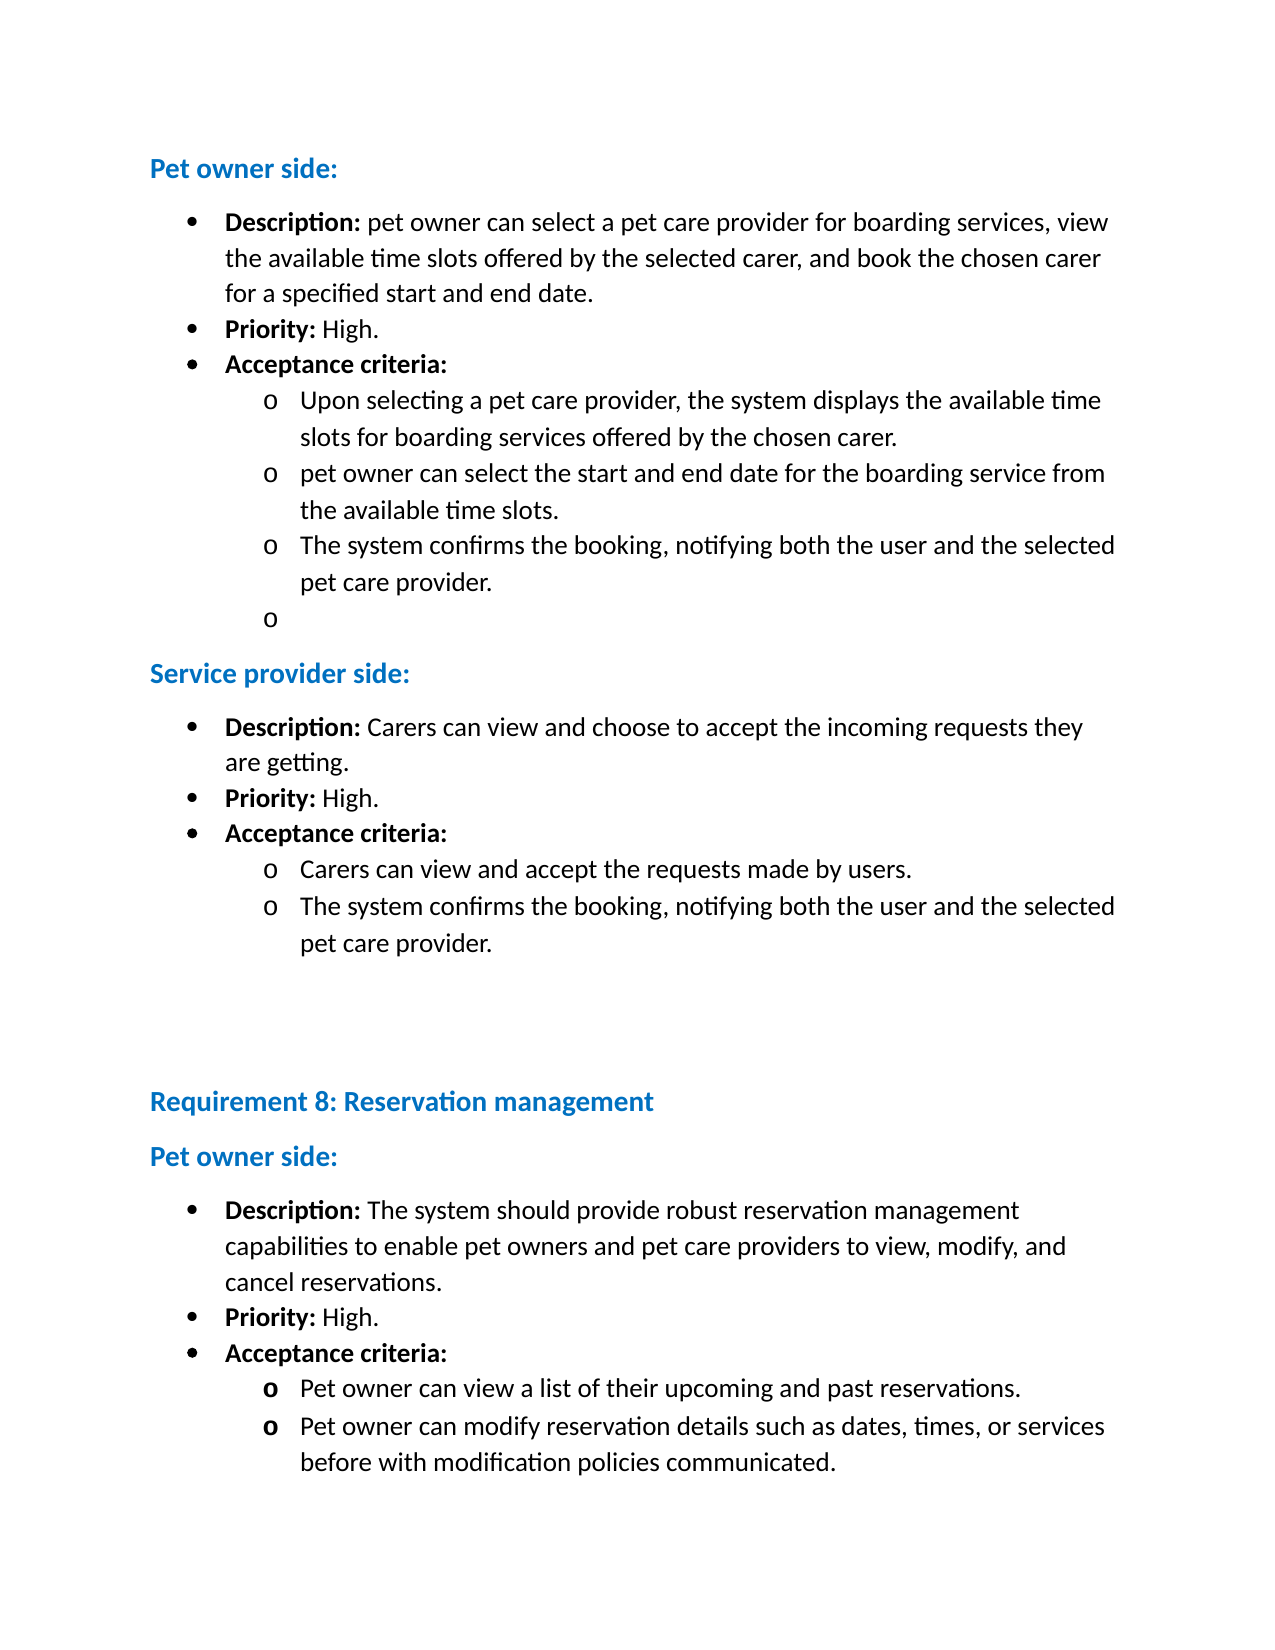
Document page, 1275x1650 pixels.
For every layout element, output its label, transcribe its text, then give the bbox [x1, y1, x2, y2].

list pet owner can select the start and end date for the boarding service from the available time slots. [262, 456, 1125, 526]
list Pet owner can modify reservation details such as dates, times, or services before with modification policies communicated. [262, 1409, 1125, 1479]
list Carers can view and accept the requests made by users. [262, 852, 1125, 887]
list Description: Carers can view and choose to accept the incoming requests they are getting. [187, 710, 1125, 778]
list Priority: High. [187, 312, 1125, 345]
list Upon selecting a pet care provider, the system displays the available time slots for boarding services offered by the chosen carer. [262, 383, 1125, 453]
list Acceptance criteria: [187, 348, 1125, 381]
text Pet owner side: [150, 1138, 1125, 1174]
list Description: pet owner can select a pet care provider for boarding services, view the available time slots offered by the selected carer, and book the chosen carer for a specified start and end date. [187, 205, 1125, 309]
list The system confirms the booking, notifying both the user and the selected pet care provider. [262, 528, 1125, 598]
list Pet owner can view a list of their upcoming and past reservations. [262, 1372, 1125, 1406]
text Requirement 8: Reservation management [150, 1083, 1125, 1119]
list Acceptance criteria: [187, 817, 1125, 850]
text Service provider side: [150, 655, 1125, 690]
list Acceptance criteria: [187, 1336, 1125, 1369]
list Priority: High. [187, 1300, 1125, 1333]
list Priority: High. [187, 781, 1125, 814]
text Pet owner side: [150, 150, 1125, 186]
list The system confirms the booking, notifying both the user and the selected pet care provider. [262, 889, 1125, 959]
